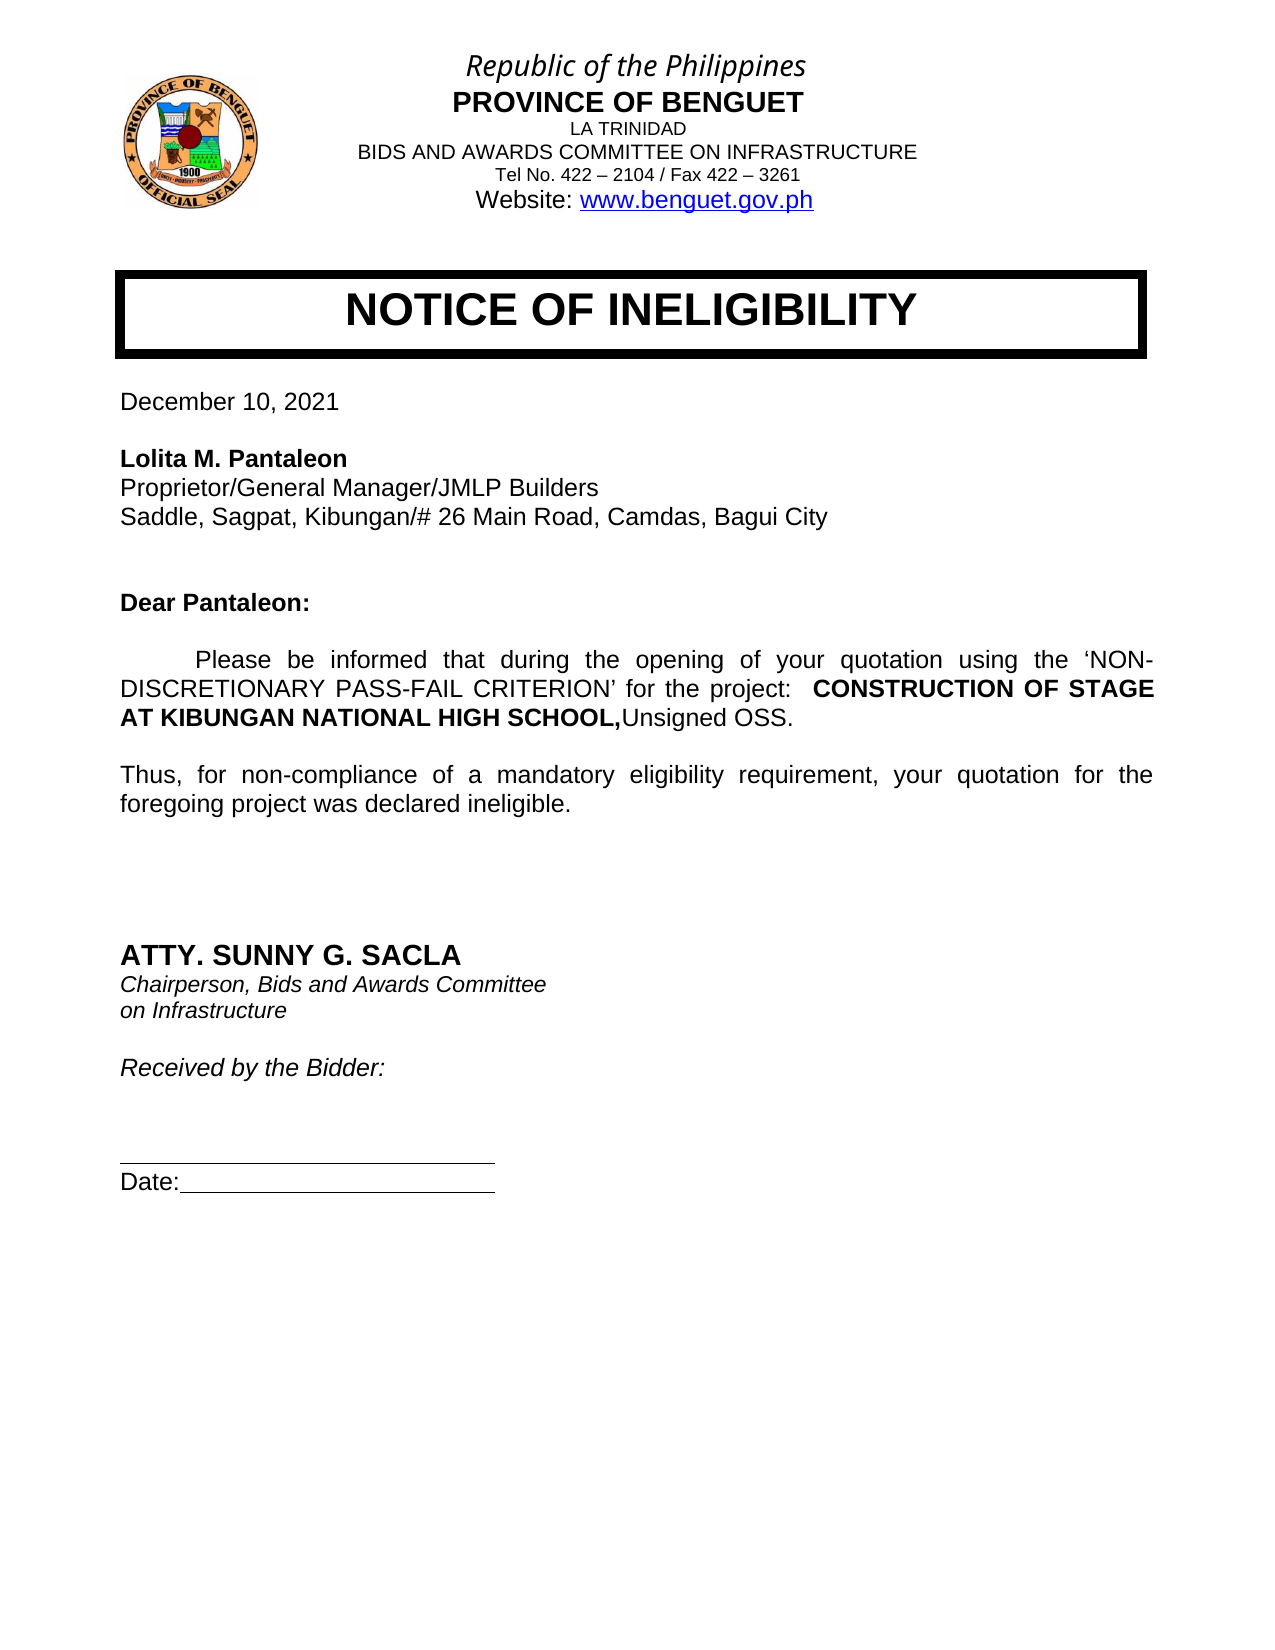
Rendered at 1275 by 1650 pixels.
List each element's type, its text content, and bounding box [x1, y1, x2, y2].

text Lolita M. Pantaleon [120, 444, 1155, 473]
text ATTY. SUNNY G. SACLA [120, 937, 1155, 971]
text Saddle, Sagpat, Kibungan/# 26 Main Road, Camdas, Bagui City [120, 502, 1155, 530]
text Received by the Bidder: [120, 1052, 1155, 1081]
picture [123, 74, 259, 209]
text Dear Pantaleon: [120, 588, 1155, 617]
text December 10, 2021 [120, 387, 1155, 415]
text Chairperson, Bids and Awards Committee [120, 971, 1155, 997]
text on Infrastructure [120, 997, 1155, 1024]
text Proprietor/General Manager/JMLP Builders [120, 473, 1155, 502]
text Thus, for non-compliance of a mandatory eligibility requirement, your quotation for the foregoing project was declared ineligible. [120, 760, 1155, 818]
text Please be informed that during the opening of your quotation using the ‘NON-DISCRETIONARY PASS-FAIL CRITERION’ for the project: CONSTRUCTION OF STAGE AT KIBUNGAN NATIONAL HIGH SCHOOL, Unsigned OSS. [120, 645, 1155, 732]
text Date: [120, 1167, 1155, 1196]
